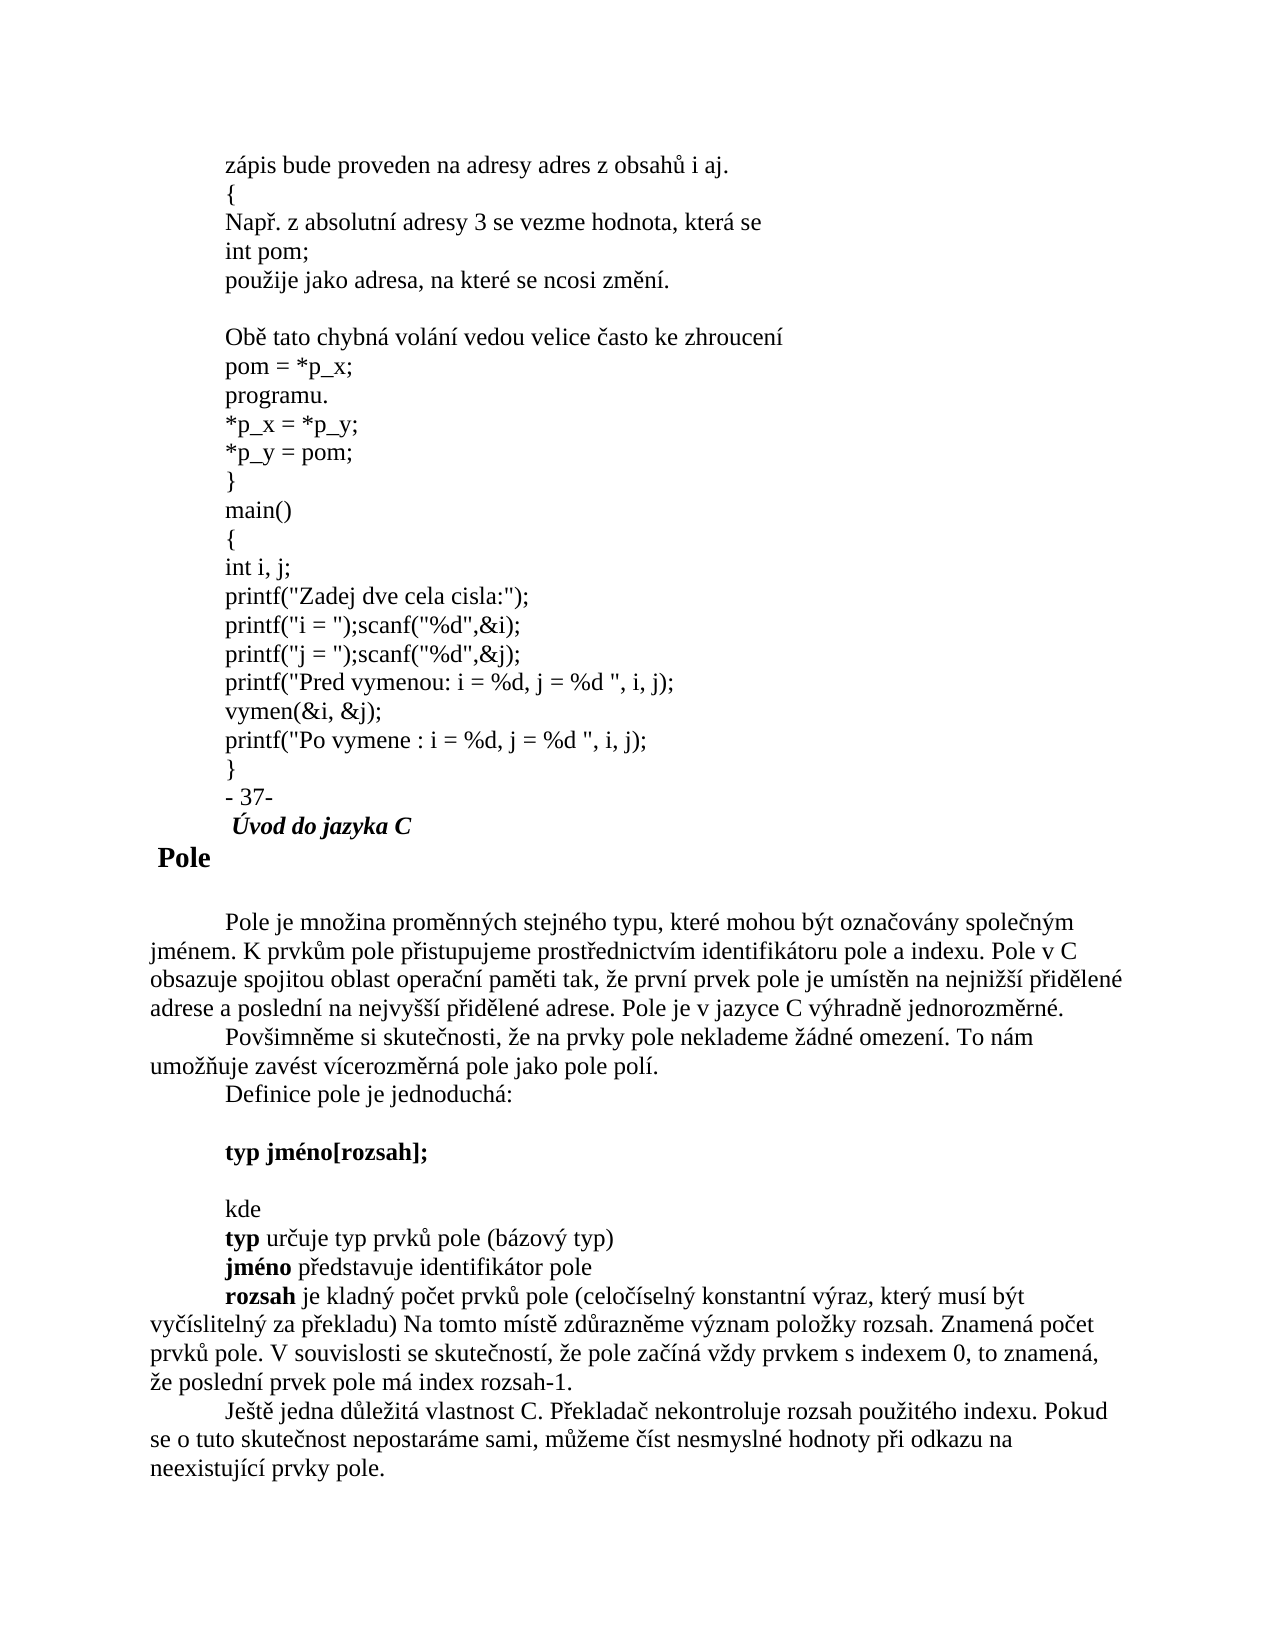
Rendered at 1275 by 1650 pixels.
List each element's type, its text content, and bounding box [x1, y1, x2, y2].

text { [150, 524, 1125, 552]
text } [150, 754, 1125, 782]
text vymen(&i, &j); [150, 696, 1125, 725]
text Definice pole je jednoduchá: [150, 1079, 1125, 1108]
text printf("j = ");scanf("%d",&j); [150, 639, 1125, 667]
text } [150, 466, 1125, 495]
text int pom; [150, 236, 1125, 265]
text { [150, 179, 1125, 207]
text kde [150, 1194, 1125, 1223]
text typ jméno[rozsah]; [150, 1137, 1125, 1166]
text main() [150, 495, 1125, 524]
text programu. [150, 380, 1125, 409]
text Povšimněme si skutečnosti, že na prvky pole neklademe žádné omezení. To nám umožňuje zavést vícerozměrná pole jako pole polí. [150, 1022, 1125, 1079]
text printf("i = ");scanf("%d",&i); [150, 610, 1125, 639]
text Úvod do jazyka C [150, 811, 1125, 840]
text zápis bude proveden na adresy adres z obsahů i aj. [150, 150, 1125, 179]
text Ještě jedna důležitá vlastnost C. Překladač nekontroluje rozsah použitého indexu. Pokud se o tuto skutečnost nepostaráme sami, můžeme číst nesmyslné hodnoty při odkazu na neexistující prvky pole. [150, 1396, 1125, 1482]
text - 37- [150, 782, 1125, 811]
text *p_y = pom; [150, 437, 1125, 466]
text jméno představuje identifikátor pole [150, 1252, 1125, 1281]
subtitle Pole [150, 840, 1125, 873]
text printf("Zadej dve cela cisla:"); [150, 581, 1125, 610]
text int i, j; [150, 552, 1125, 581]
text printf("Po vymene : i = %d, j = %d ", i, j); [150, 725, 1125, 754]
text Např. z absolutní adresy 3 se vezme hodnota, která se [150, 207, 1125, 236]
text printf("Pred vymenou: i = %d, j = %d ", i, j); [150, 667, 1125, 696]
text typ určuje typ prvků pole (bázový typ) [150, 1223, 1125, 1252]
text Obě tato chybná volání vedou velice často ke zhroucení [150, 322, 1125, 351]
text *p_x = *p_y; [150, 409, 1125, 437]
text Pole je množina proměnných stejného typu, které mohou být označovány společným jménem. K prvkům pole přistupujeme prostřednictvím identifikátoru pole a indexu. Pole v C obsazuje spojitou oblast operační paměti tak, že první prvek pole je umístěn na nejnižší přidělené adrese a poslední na nejvyšší přidělené adrese. Pole je v jazyce C výhradně jednorozměrné. [150, 907, 1125, 1022]
text pom = *p_x; [150, 351, 1125, 380]
text rozsah je kladný počet prvků pole (celočíselný konstantní výraz, který musí být vyčíslitelný za překladu) Na tomto místě zdůrazněme význam položky rozsah. Znamená počet prvků pole. V souvislosti se skutečností, že pole začíná vždy prvkem s indexem 0, to znamená, že poslední prvek pole má index rozsah-1. [150, 1281, 1125, 1396]
text použije jako adresa, na které se ncosi změní. [150, 265, 1125, 294]
